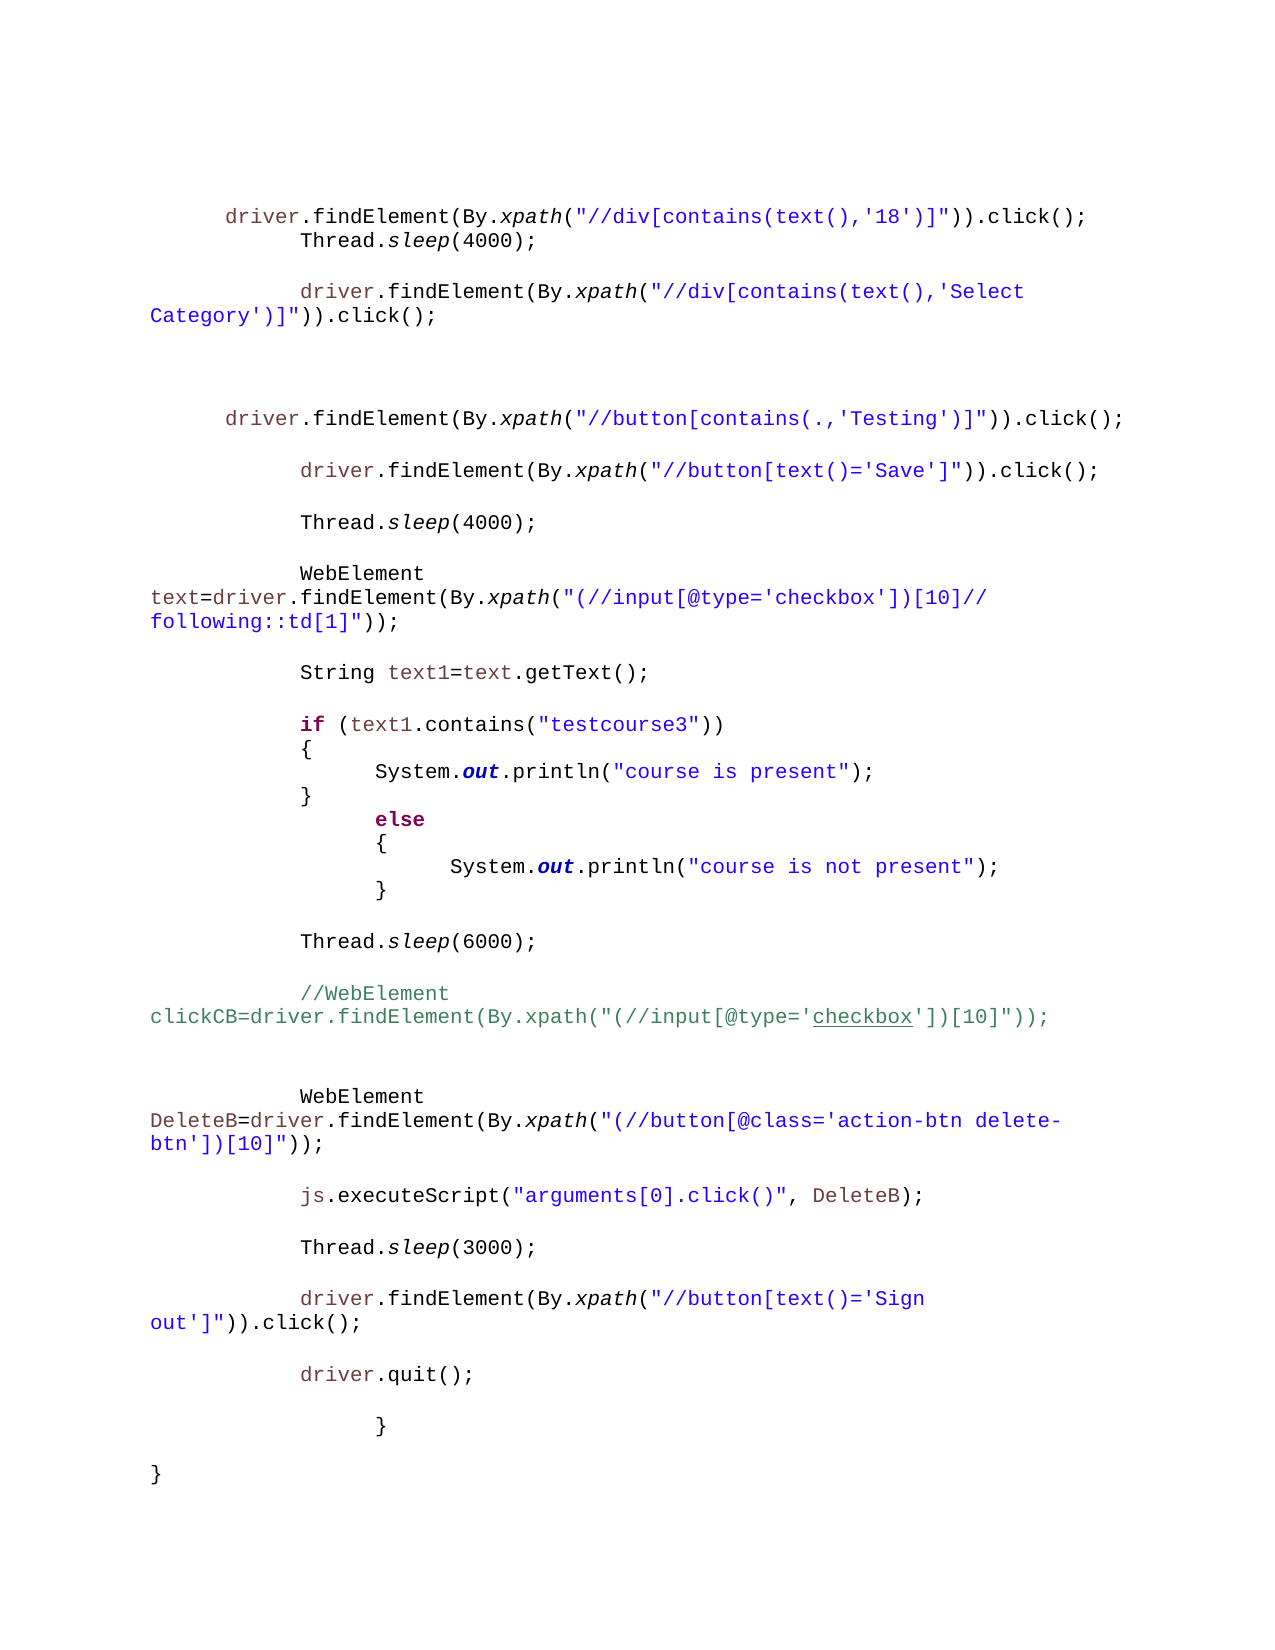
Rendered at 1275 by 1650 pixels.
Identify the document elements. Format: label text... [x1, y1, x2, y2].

text if (text1.contains("testcourse3")) [150, 714, 1125, 738]
text driver.findElement(By.xpath("//button[text()='Save']")).click(); [150, 460, 1125, 484]
text String text1=text.getText(); [150, 662, 1125, 686]
text WebElement DeleteB=driver.findElement(By.xpath("(//button[@class='action-btn delete-btn'])[10]")); [150, 1086, 1125, 1157]
text } [150, 1415, 1125, 1439]
text WebElement text=driver.findElement(By.xpath("(//input[@type='checkbox'])[10]//following::td[1]")); [150, 563, 1125, 634]
text Thread.sleep(4000); [150, 512, 1125, 535]
text driver.findElement(By.xpath("//div[contains(text(),'Select Category')]")).click(); [150, 281, 1125, 329]
text driver.quit(); [150, 1364, 1125, 1387]
text { [150, 738, 1125, 761]
text } [150, 785, 1125, 808]
text } [150, 879, 1125, 903]
text driver.findElement(By.xpath("//div[contains(text(),'18')]")).click(); [150, 178, 1125, 230]
text driver.findElement(By.xpath("//button[contains(.,'Testing')]")).click(); [150, 380, 1125, 432]
text Thread.sleep(3000); [150, 1237, 1125, 1260]
text Thread.sleep(6000); [150, 931, 1125, 955]
text //WebElement clickCB=driver.findElement(By.xpath("(//input[@type='checkbox'])[10]")); [150, 983, 1125, 1030]
text System.out.println("course is present"); [150, 761, 1125, 785]
text js.executeScript("arguments[0].click()", DeleteB); [150, 1185, 1125, 1209]
text Thread.sleep(4000); [150, 230, 1125, 253]
text { [150, 832, 1125, 856]
text } [150, 1463, 1125, 1486]
text driver.findElement(By.xpath("//button[text()='Sign out']")).click(); [150, 1288, 1125, 1336]
text System.out.println("course is not present"); [150, 856, 1125, 879]
text else [150, 808, 1125, 832]
